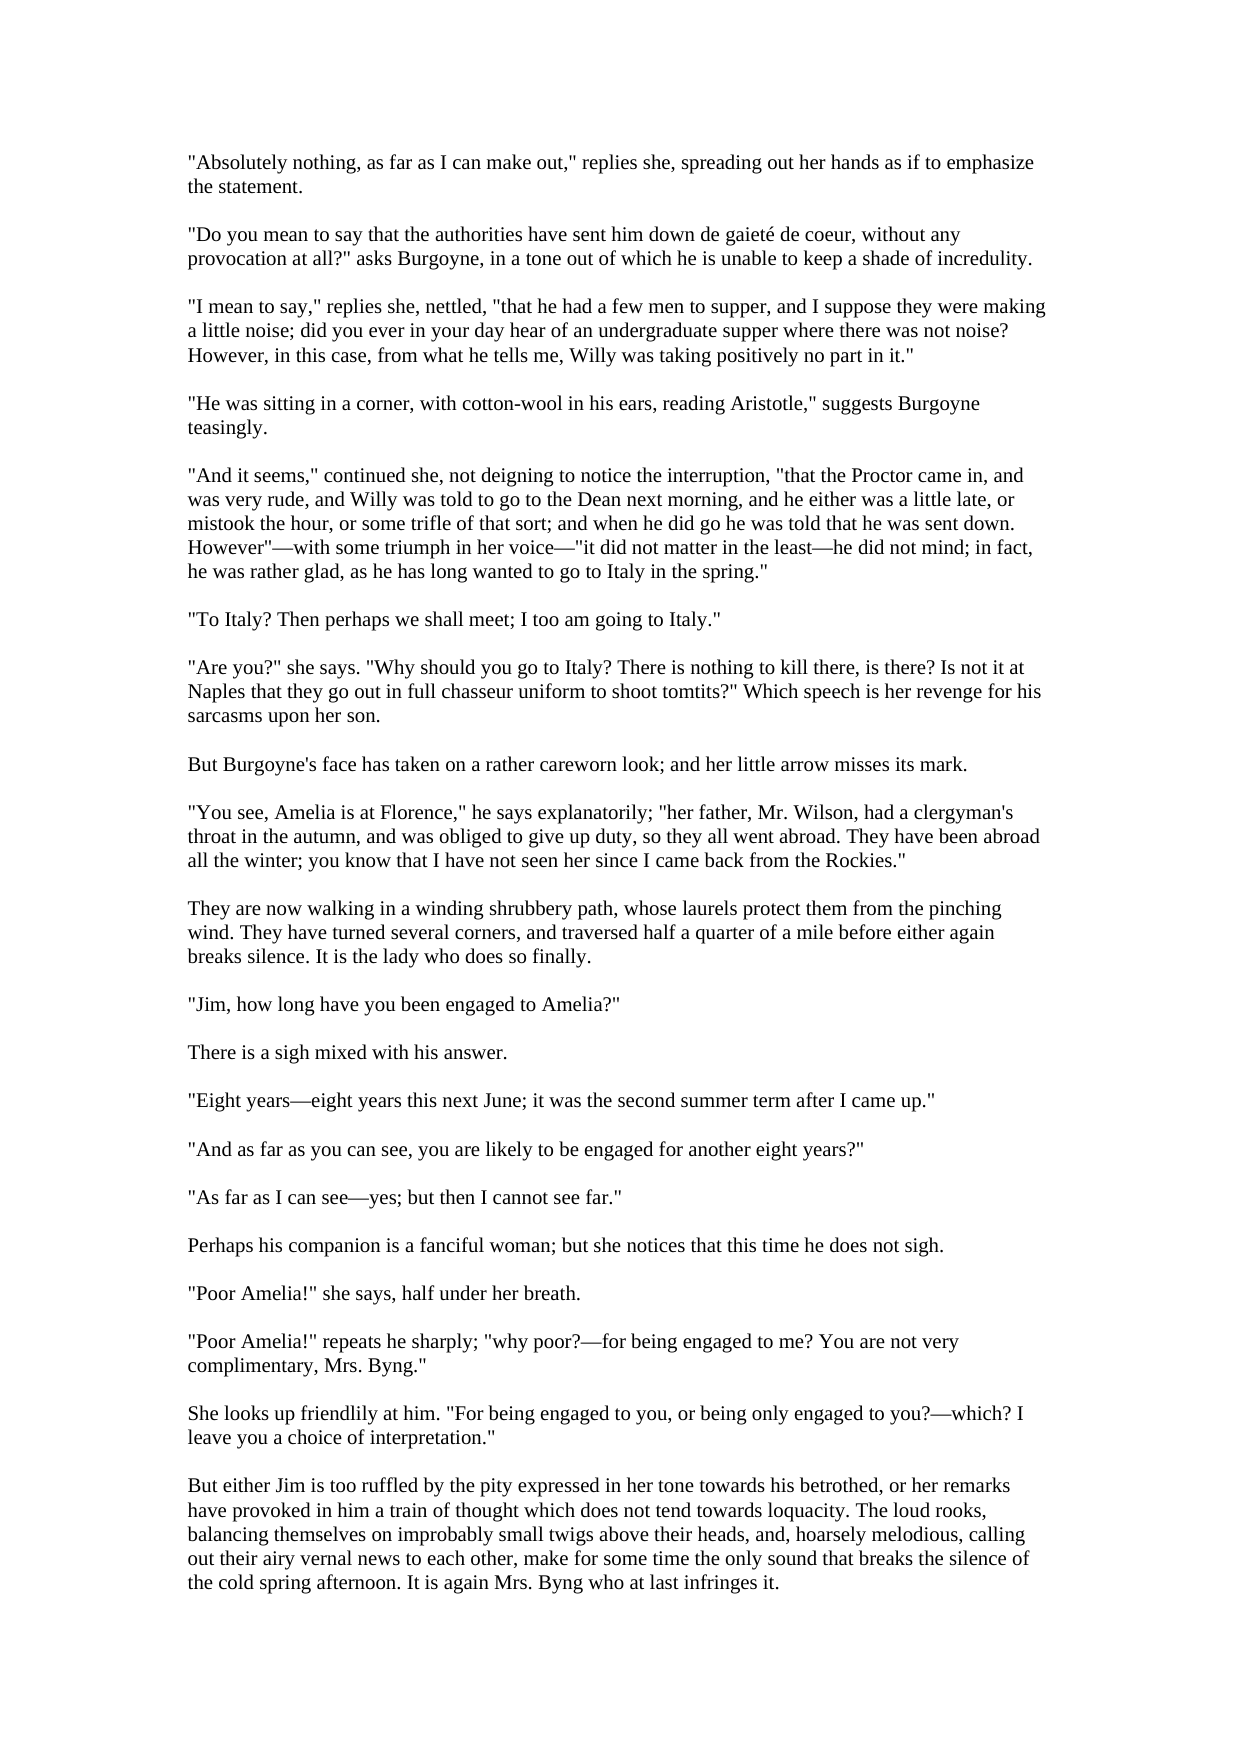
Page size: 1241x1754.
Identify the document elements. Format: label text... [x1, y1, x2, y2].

text "Do you mean to say that the authorities have sent him down de gaieté de coeur, without any provocation at all?" asks Burgoyne, in a tone out of which he is unable to keep a shade of incredulity. [187, 222, 1053, 270]
text "Are you?" she says. "Why should you go to Italy? There is nothing to kill there, is there? Is not it at Naples that they go out in full chasseur uniform to shoot tomtits?" Which speech is her revenge for his sarcasms upon her son. [187, 655, 1053, 727]
text "And as far as you can see, you are likely to be engaged for another eight years?" [187, 1137, 1053, 1161]
text Perhaps his companion is a fanciful woman; but she notices that this time he does not sigh. [187, 1233, 1053, 1257]
text "To Italy? Then perhaps we shall meet; I too am going to Italy." [187, 607, 1053, 631]
text "Absolutely nothing, as far as I can make out," replies she, spreading out her hands as if to emphasize the statement. [187, 150, 1053, 198]
text There is a sigh mixed with his answer. [187, 1040, 1053, 1064]
text "He was sitting in a corner, with cotton-wool in his ears, reading Aristotle," suggests Burgoyne teasingly. [187, 391, 1053, 439]
text But either Jim is too ruffled by the pity expressed in her tone towards his betrothed, or her remarks have provoked in him a train of thought which does not tend towards loquacity. The loud rooks, balancing themselves on improbably small twigs above their heads, and, hoarsely melodious, calling out their airy vernal news to each other, make for some time the only sound that breaks the silence of the cold spring afternoon. It is again Mrs. Byng who at last infringes it. [187, 1473, 1053, 1594]
text "Poor Amelia!" she says, half under her breath. [187, 1281, 1053, 1305]
text "As far as I can see—yes; but then I cannot see far." [187, 1185, 1053, 1209]
text "You see, Amelia is at Florence," he says explanatorily; "her father, Mr. Wilson, had a clergyman's throat in the autumn, and was obliged to give up duty, so they all went abroad. They have been abroad all the winter; you know that I have not seen her since I came back from the Rockies." [187, 800, 1053, 872]
text "Poor Amelia!" repeats he sharply; "why poor?—for being engaged to me? You are not very complimentary, Mrs. Byng." [187, 1329, 1053, 1377]
text "I mean to say," replies she, nettled, "that he had a few men to supper, and I suppose they were making a little noise; did you ever in your day hear of an undergraduate supper where there was not noise? However, in this case, from what he tells me, Willy was taking positively no part in it." [187, 294, 1053, 367]
text "And it seems," continued she, not deigning to notice the interruption, "that the Proctor came in, and was very rude, and Willy was told to go to the Dean next morning, and he either was a little late, or mistook the hour, or some trifle of that sort; and when he did go he was told that he was sent down. However"—with some triumph in her voice—"it did not matter in the least—he did not mind; in fact, he was rather glad, as he has long wanted to go to Italy in the spring." [187, 463, 1053, 583]
text They are now walking in a winding shrubbery path, whose laurels protect them from the pinching wind. They have turned several corners, and traversed half a quarter of a mile before either again breaks silence. It is the lady who does so finally. [187, 896, 1053, 968]
text "Eight years—eight years this next June; it was the second summer term after I came up." [187, 1088, 1053, 1112]
text But Burgoyne's face has taken on a rather careworn look; and her little arrow misses its mark. [187, 752, 1053, 776]
text She looks up friendlily at him. "For being engaged to you, or being only engaged to you?—which? I leave you a choice of interpretation." [187, 1401, 1053, 1449]
text "Jim, how long have you been engaged to Amelia?" [187, 992, 1053, 1016]
